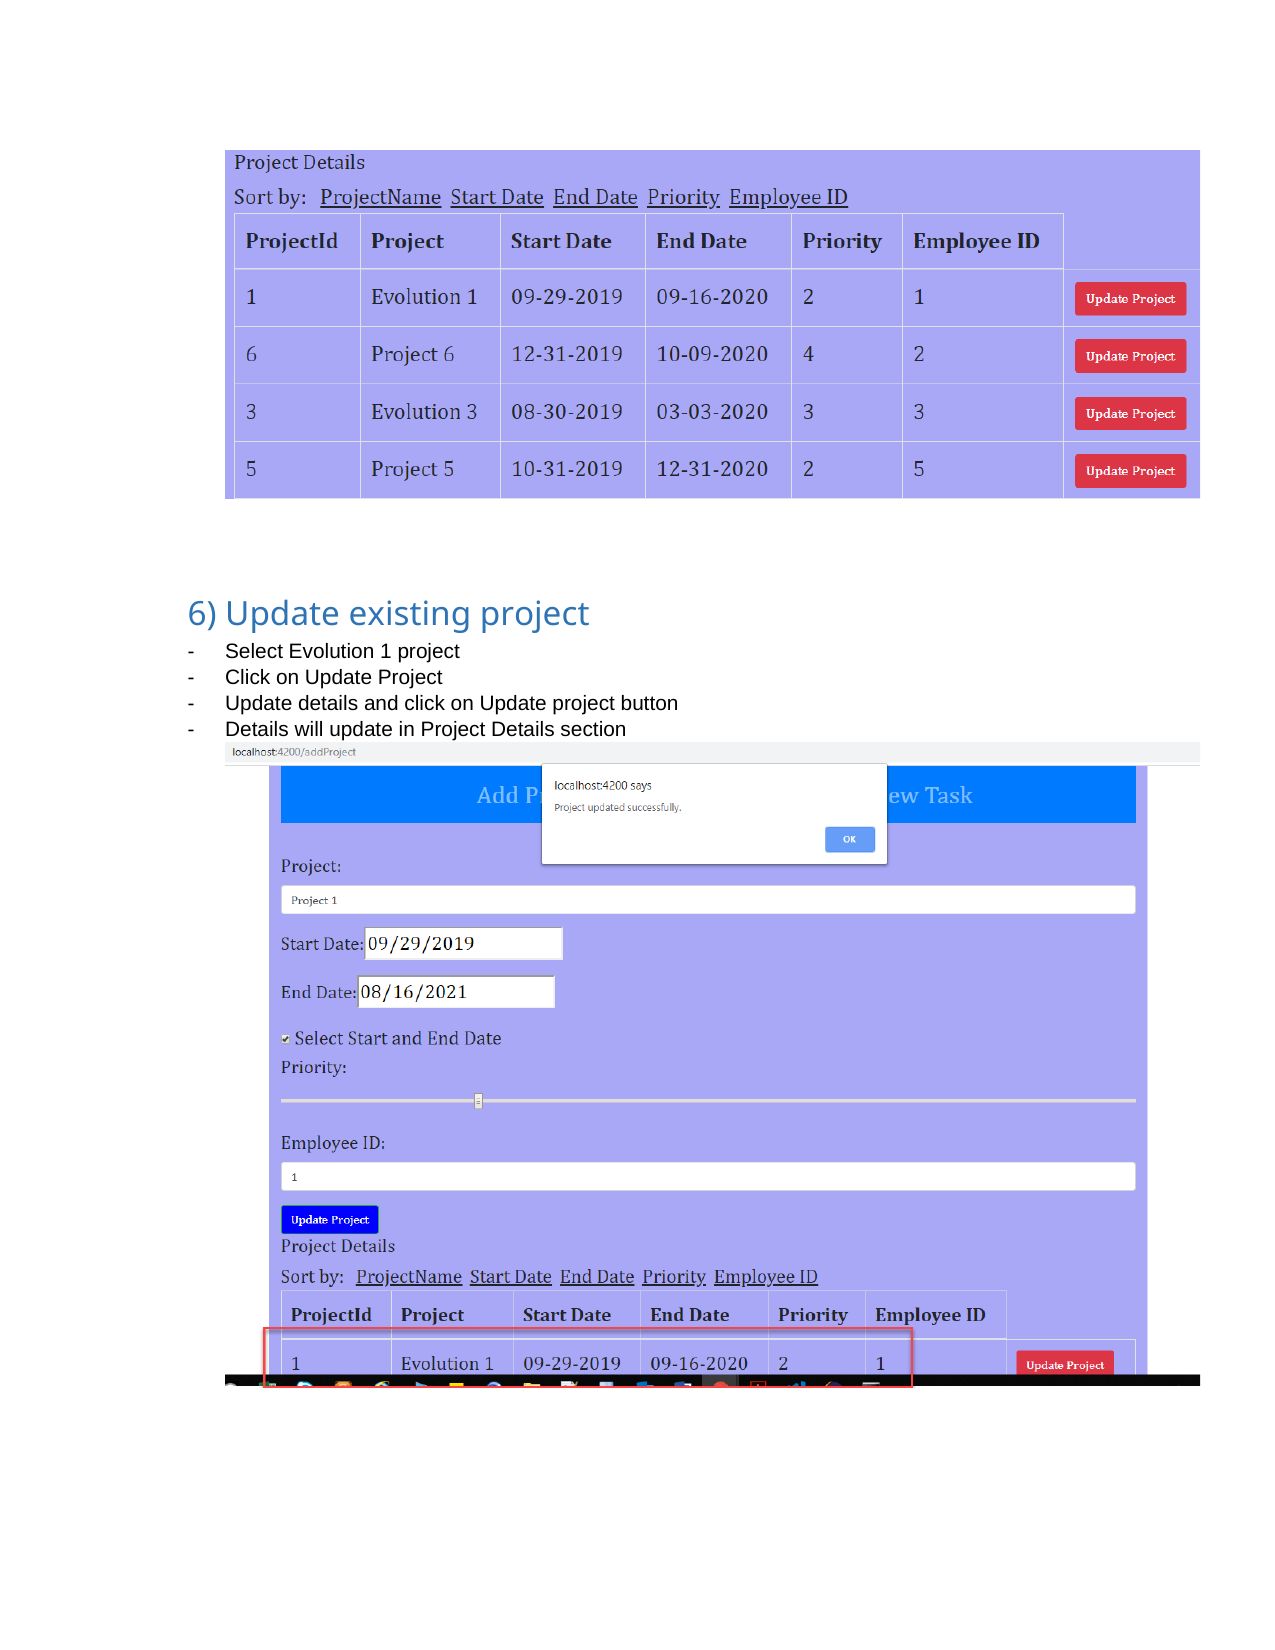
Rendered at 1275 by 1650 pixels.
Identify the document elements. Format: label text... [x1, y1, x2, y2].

picture [225, 150, 1200, 512]
picture [225, 742, 1200, 1388]
list Select Evolution 1 project [187, 639, 1125, 663]
subtitle Update existing project [187, 590, 1125, 635]
list Details will update in Project Details section [187, 716, 1125, 740]
list Click on Update Project [187, 665, 1125, 689]
list Update details and click on Update project button [187, 691, 1125, 714]
